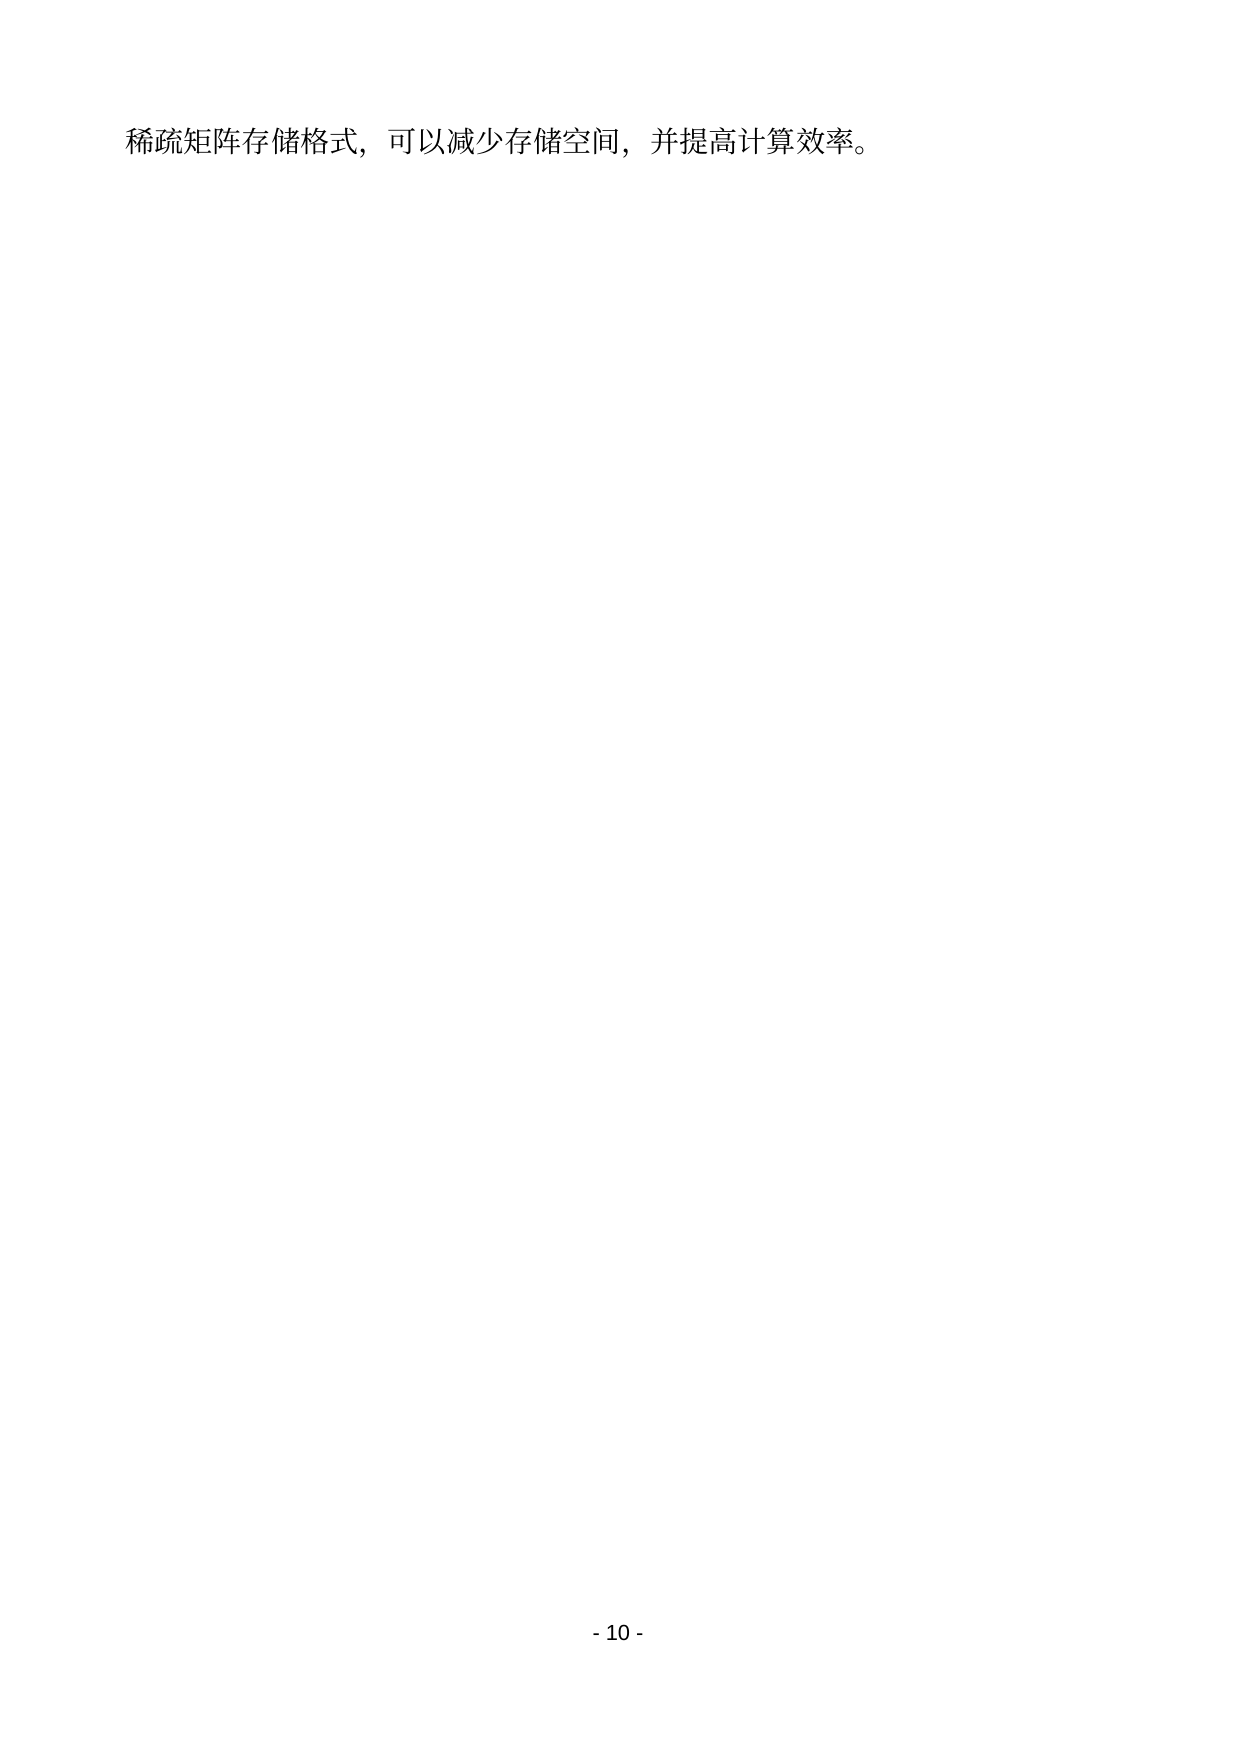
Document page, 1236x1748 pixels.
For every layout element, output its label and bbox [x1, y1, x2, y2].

text [125, 125, 1110, 158]
